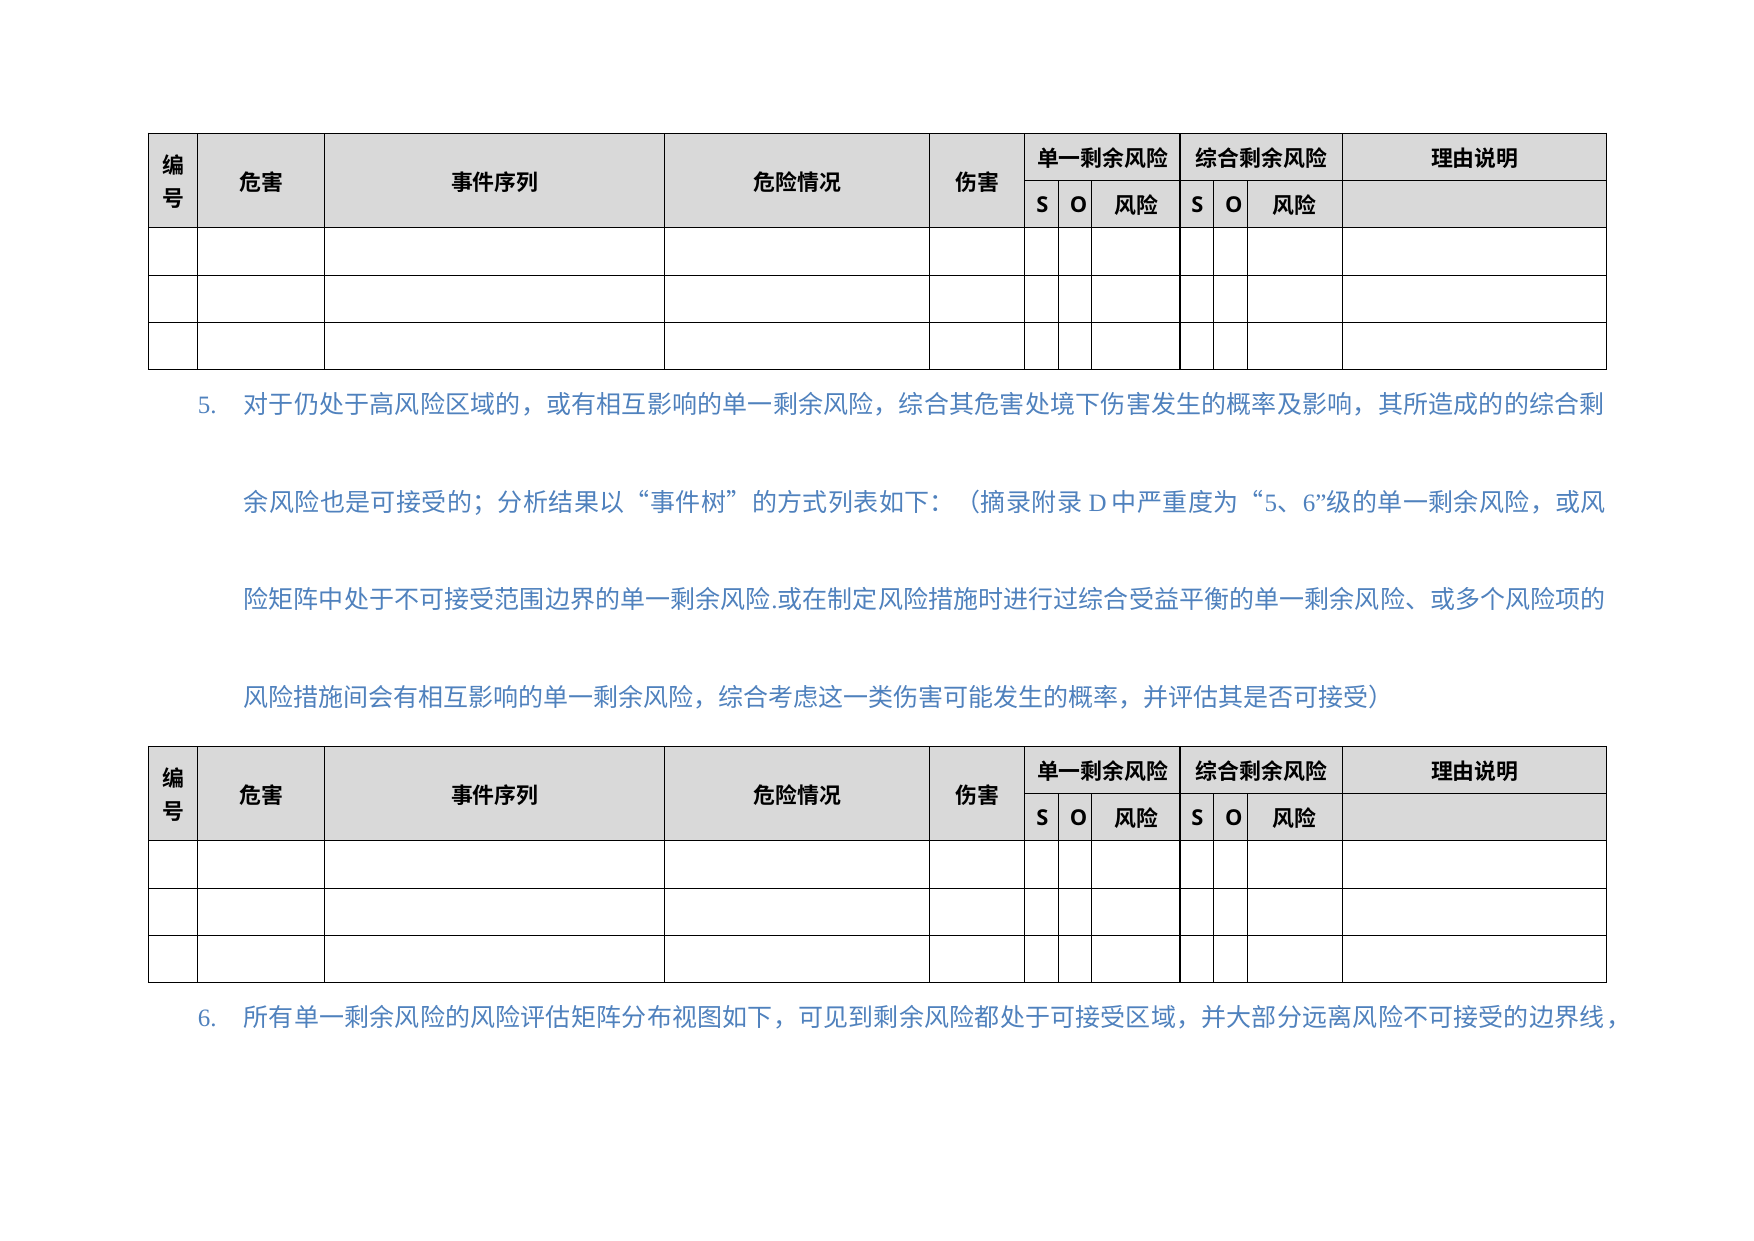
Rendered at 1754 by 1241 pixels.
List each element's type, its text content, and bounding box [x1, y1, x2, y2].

table_header 事件序列 [325, 747, 664, 840]
table_cell [1059, 228, 1091, 274]
table_cell [1343, 276, 1606, 322]
table_cell [1181, 228, 1213, 274]
table_cell [930, 936, 1024, 982]
table_cell [665, 276, 929, 322]
table_cell [325, 323, 664, 369]
table_cell [1248, 936, 1342, 982]
table_cell [1025, 841, 1058, 888]
table_header 理由说明 [1343, 747, 1606, 793]
table_header 单一剩余风险 [1025, 747, 1179, 793]
table_cell [198, 841, 324, 888]
table_cell [149, 889, 197, 935]
table_cell [1181, 276, 1213, 322]
table_cell [198, 323, 324, 369]
table_cell [149, 276, 197, 322]
table_cell 风险 [1248, 794, 1342, 840]
table_cell [1181, 841, 1213, 888]
table_cell [1214, 841, 1247, 888]
table_header 编号 [149, 747, 197, 840]
table_header 危害 [198, 747, 324, 840]
table_cell S [1181, 794, 1213, 840]
table_cell [665, 889, 929, 935]
table_cell [1059, 889, 1091, 935]
table_cell [1181, 323, 1213, 369]
table_cell [1343, 181, 1606, 227]
table_header 综合剩余风险 [1181, 134, 1342, 180]
table_header 综合剩余风险 [1181, 747, 1342, 793]
list 对于仍处于高风险区域的，或有相互影响的单一剩余风险，综合其危害处境下伤害发生的概率及影响，其所造成的的综合剩余风险也是可接受的；分析结果以“事件树”的方式列表如下：（摘录附录D中严重度为“5、6”级的单一剩余风险，或风险矩阵中处于不可接受范围边界的单一剩余风险.或在制定风险措施时进行过综合受益平衡的单一剩余风险、或多个风险项的风险措施间会有相互影响的单一剩余风险，综合考虑这一类伤害可能发生的概率，并评估其是否可接受） [198, 370, 1606, 728]
table_cell [1214, 936, 1247, 982]
table_cell [1181, 889, 1213, 935]
table_cell [1248, 228, 1342, 274]
table_cell [1059, 936, 1091, 982]
table_cell [1214, 276, 1247, 322]
table_cell [1025, 323, 1058, 369]
table_header 单一剩余风险 [1025, 134, 1179, 180]
table_cell [930, 276, 1024, 322]
table_cell [198, 889, 324, 935]
table_cell [149, 936, 197, 982]
table_cell [1343, 228, 1606, 274]
table_cell [198, 936, 324, 982]
table_cell [1092, 228, 1179, 274]
table_cell O [1214, 794, 1247, 840]
table_cell [198, 228, 324, 274]
table_cell [1092, 276, 1179, 322]
table_cell [1025, 889, 1058, 935]
table_cell [665, 323, 929, 369]
table_header 危险情况 [665, 134, 929, 227]
table_cell [1025, 276, 1058, 322]
table_cell [1181, 936, 1213, 982]
table_cell [1214, 228, 1247, 274]
table_cell S [1025, 794, 1058, 840]
table_cell S [1025, 181, 1058, 227]
table_cell [930, 841, 1024, 888]
table_cell [1248, 841, 1342, 888]
table_cell [149, 228, 197, 274]
table_cell [1248, 276, 1342, 322]
table_cell [325, 841, 664, 888]
table_cell [1025, 936, 1058, 982]
table_cell [1343, 841, 1606, 888]
table_cell [1059, 323, 1091, 369]
table_cell [325, 936, 664, 982]
table_cell [1059, 841, 1091, 888]
table_cell [665, 936, 929, 982]
table_cell [1092, 323, 1179, 369]
table_cell 风险 [1092, 794, 1179, 840]
table_cell [1248, 323, 1342, 369]
table_cell 风险 [1248, 181, 1342, 227]
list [198, 983, 1606, 1048]
table_cell [1214, 889, 1247, 935]
table_cell [1343, 794, 1606, 840]
table_cell [1092, 889, 1179, 935]
table_header 编号 [149, 134, 197, 227]
table_cell [325, 228, 664, 274]
table_cell O [1059, 794, 1091, 840]
table_cell [930, 228, 1024, 274]
table_cell [1343, 323, 1606, 369]
table_cell S [1181, 181, 1213, 227]
table_cell [198, 276, 324, 322]
table_cell [1092, 936, 1179, 982]
table_cell [1248, 889, 1342, 935]
table_cell [1025, 228, 1058, 274]
table_cell [1343, 936, 1606, 982]
table_cell [149, 323, 197, 369]
table_cell [665, 841, 929, 888]
table_cell [1214, 323, 1247, 369]
table_header 危害 [198, 134, 324, 227]
table_cell [325, 276, 664, 322]
table_cell O [1059, 181, 1091, 227]
table_header 危险情况 [665, 747, 929, 840]
table_cell [1092, 841, 1179, 888]
table_cell [325, 889, 664, 935]
table_cell [1059, 276, 1091, 322]
table_cell O [1214, 181, 1247, 227]
table_cell [149, 841, 197, 888]
table_cell [1343, 889, 1606, 935]
table_cell [665, 228, 929, 274]
table_header 事件序列 [325, 134, 664, 227]
table_header 伤害 [930, 134, 1024, 227]
table_header 伤害 [930, 747, 1024, 840]
table_cell [930, 323, 1024, 369]
table_header 理由说明 [1343, 134, 1606, 180]
table_cell 风险 [1092, 181, 1179, 227]
table_cell [930, 889, 1024, 935]
